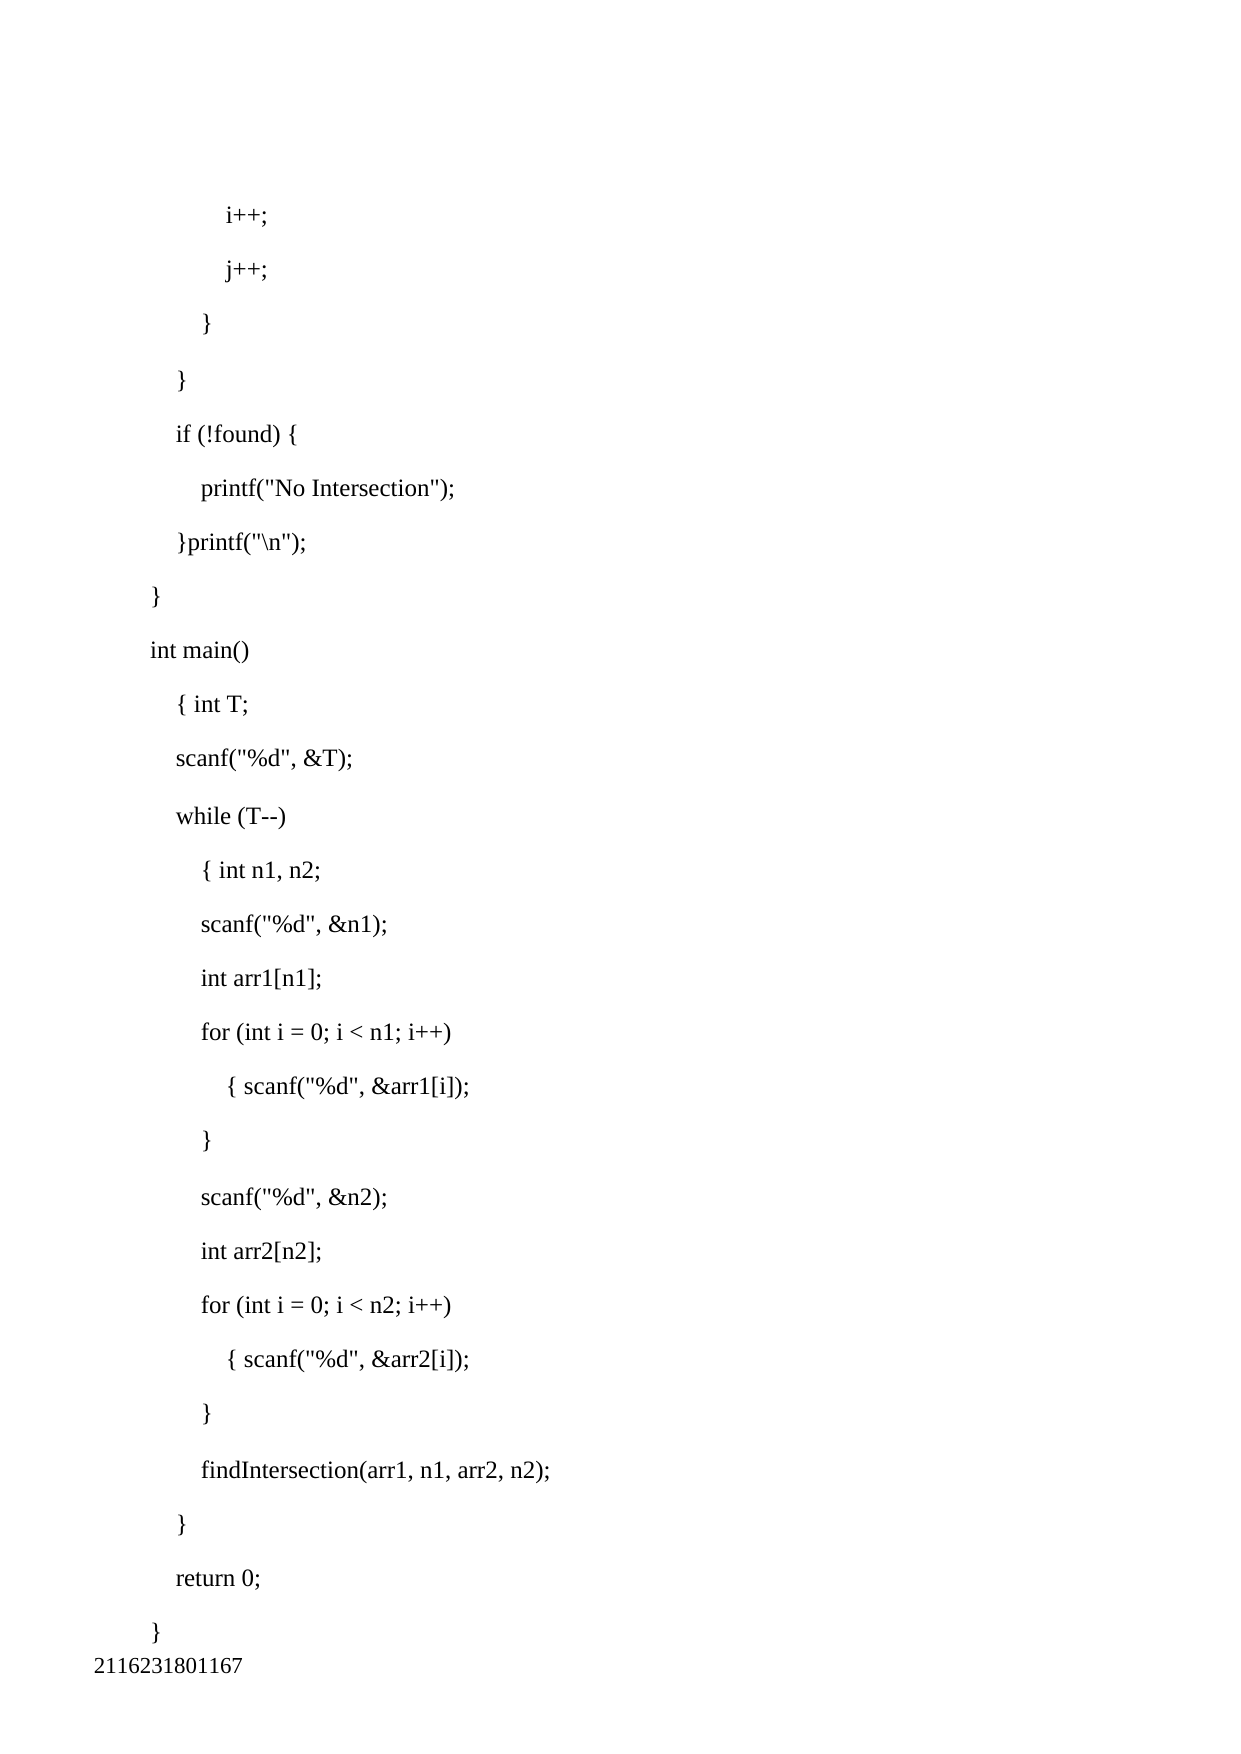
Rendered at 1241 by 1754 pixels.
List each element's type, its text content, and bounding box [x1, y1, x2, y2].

text i++; j++; [226, 200, 268, 283]
text } [150, 581, 1155, 610]
text for (int i = 0; i < n2; i++) { scanf("%d", &arr2[i]); [201, 1290, 508, 1372]
text scanf("%d", &n1); int arr1[n1]; [201, 909, 388, 992]
text if (!found) { [176, 419, 1155, 448]
text while (T--) { int n1, n2; [176, 801, 325, 884]
text } [176, 365, 1155, 394]
text for (int i = 0; i < n1; i++) { scanf("%d", &arr1[i]); [201, 1017, 508, 1100]
text }printf("\n"); [176, 527, 1155, 556]
text int main() { int T; [150, 635, 288, 718]
text } [201, 1398, 1155, 1426]
text scanf("%d", &n2); int arr2[n2]; [201, 1182, 388, 1264]
text return 0; [176, 1563, 1155, 1592]
text } [176, 1509, 1155, 1538]
text findIntersection(arr1, n1, arr2, n2); [201, 1455, 1155, 1484]
text printf("No Intersection"); [201, 473, 1155, 502]
text } [201, 1125, 1155, 1154]
text } [150, 1617, 1155, 1646]
text } [201, 308, 1155, 337]
text scanf("%d", &T); [176, 743, 1155, 772]
